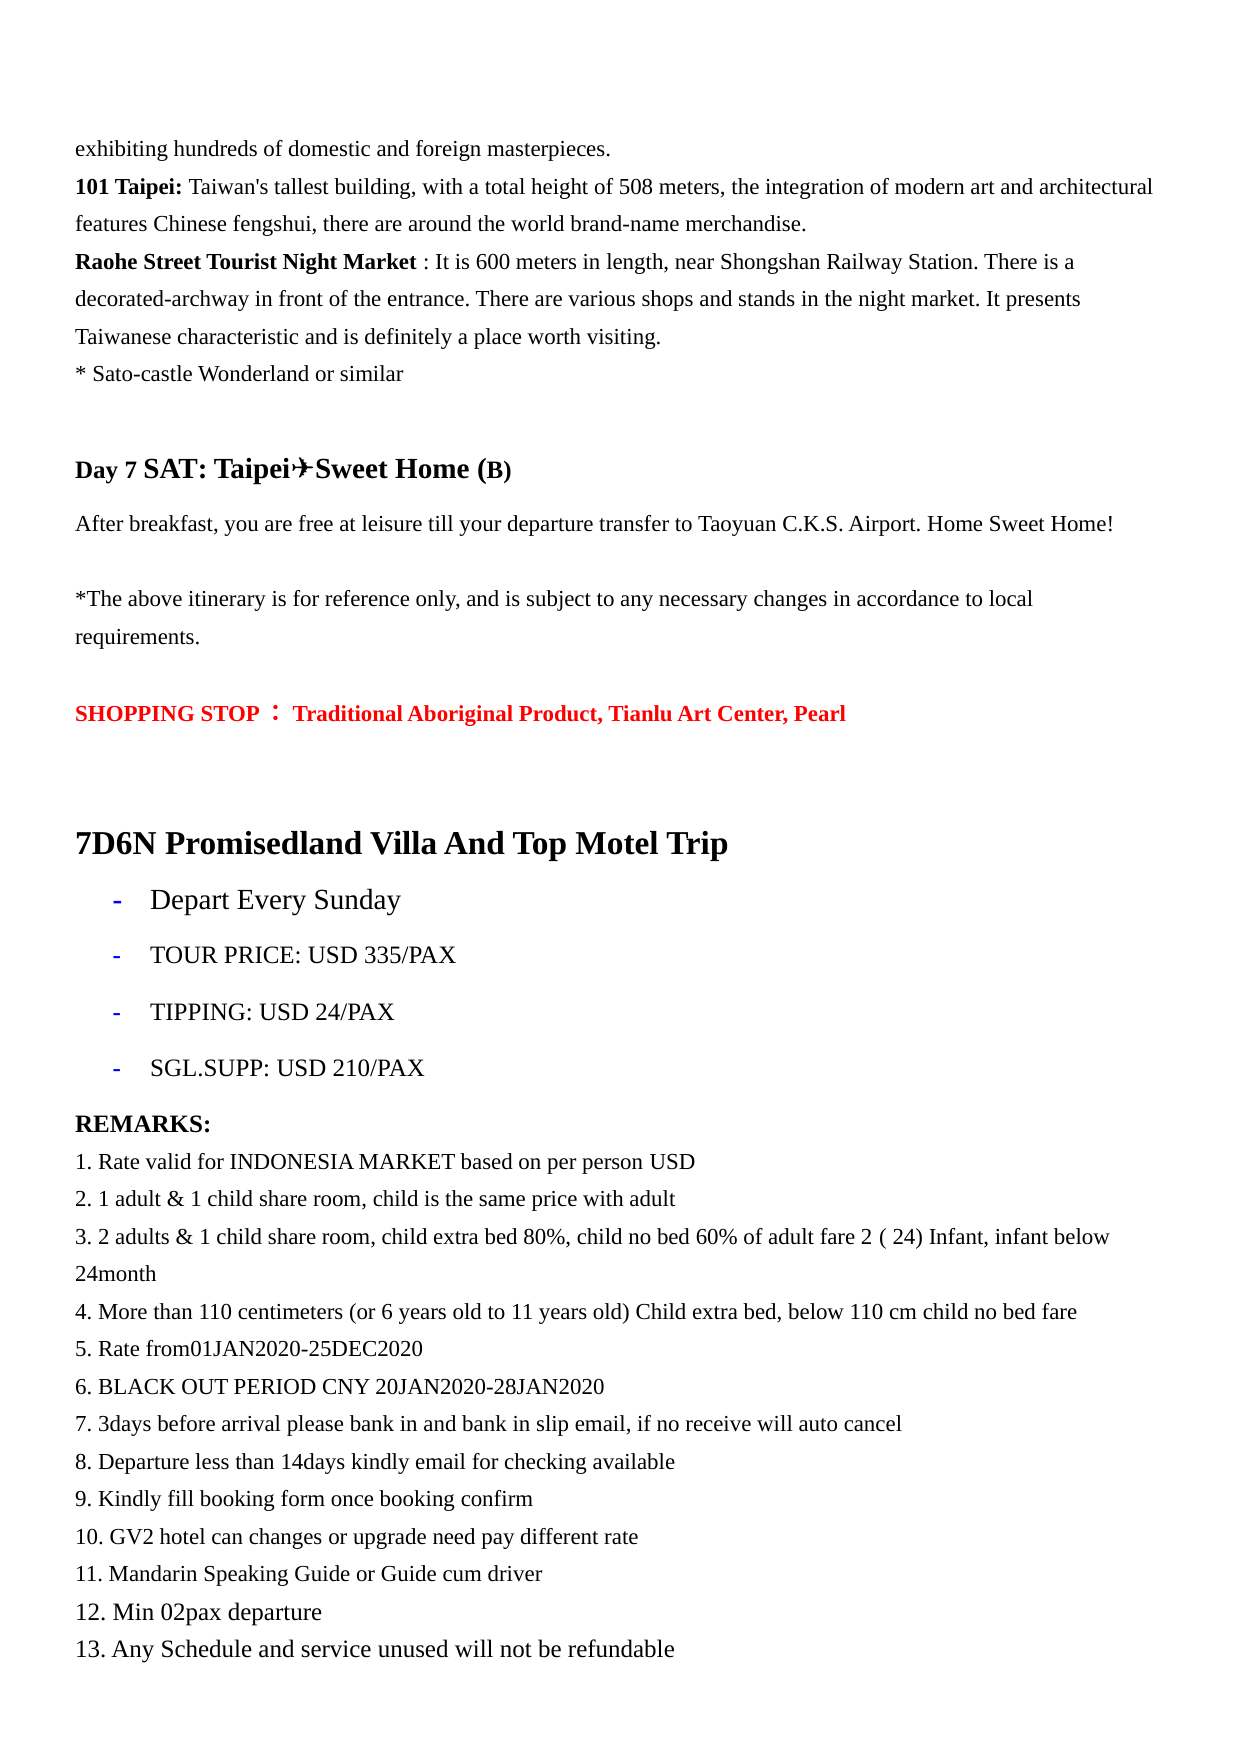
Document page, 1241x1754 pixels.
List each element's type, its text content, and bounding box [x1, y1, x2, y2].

text After breakfast, you are free at leisure till your departure transfer to Taoyuan C.K.S. Airport. Home Sweet Home! [75, 505, 1165, 542]
text Day 7 SAT: Taipei✈Sweet Home (B) [75, 430, 1165, 505]
list Depart Every Sunday [112, 880, 1165, 917]
text *The above itinerary is for reference only, and is subject to any necessary changes in accordance to local requirements. [75, 580, 1165, 655]
text Raohe Street Tourist Night Market : It is 600 meters in length, near Shongshan Railway Station. There is a decorated-archway in front of the entrance. There are various shops and stands in the night market. It presents Taiwanese characteristic and is definitely a place worth visiting. [75, 242, 1165, 355]
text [75, 130, 1165, 167]
text 7D6N Promisedland Villa And Top Motel Trip [75, 805, 1165, 880]
text SHOPPING STOP ： Traditional Aboriginal Product, Tianlu Art Center, Pearl [75, 692, 1165, 730]
list SGL.SUPP: USD 210/PAX [112, 1048, 1165, 1086]
text REMARKS: 1. Rate valid for INDONESIA MARKET based on per person USD 2. 1 adult & 1 child share room, child is the same price with adult 3. 2 adults & 1 child share room, child extra bed 80%, child no bed 60% of adult fare 2 ( 24) Infant, infant below 24month 4. More than 110 centimeters (or 6 years old to 11 years old) Child extra bed, below 110 cm child no bed fare 5. Rate from01JAN2020-25DEC2020 6. BLACK OUT PERIOD CNY 20JAN2020-28JAN2020 7. 3days before arrival please bank in and bank in slip email, if no receive will auto cancel 8. Departure less than 14days kindly email for checking available 9. Kindly fill booking form once booking confirm 10. GV2 hotel can changes or upgrade need pay different rate 11. Mandarin Speaking Guide or Guide cum driver 12. Min 02pax departure 13. Any Schedule and service unused will not be refundable [75, 1105, 1165, 1667]
list TOUR PRICE: USD 335/PAX [112, 936, 1165, 973]
list TIPPING: USD 24/PAX [112, 992, 1165, 1030]
text 101 Taipei: Taiwan's tallest building, with a total height of 508 meters, the integration of modern art and architectural features Chinese fengshui, there are around the world brand-name merchandise. [75, 167, 1165, 242]
text * Sato-castle Wonderland or similar [75, 355, 1165, 392]
